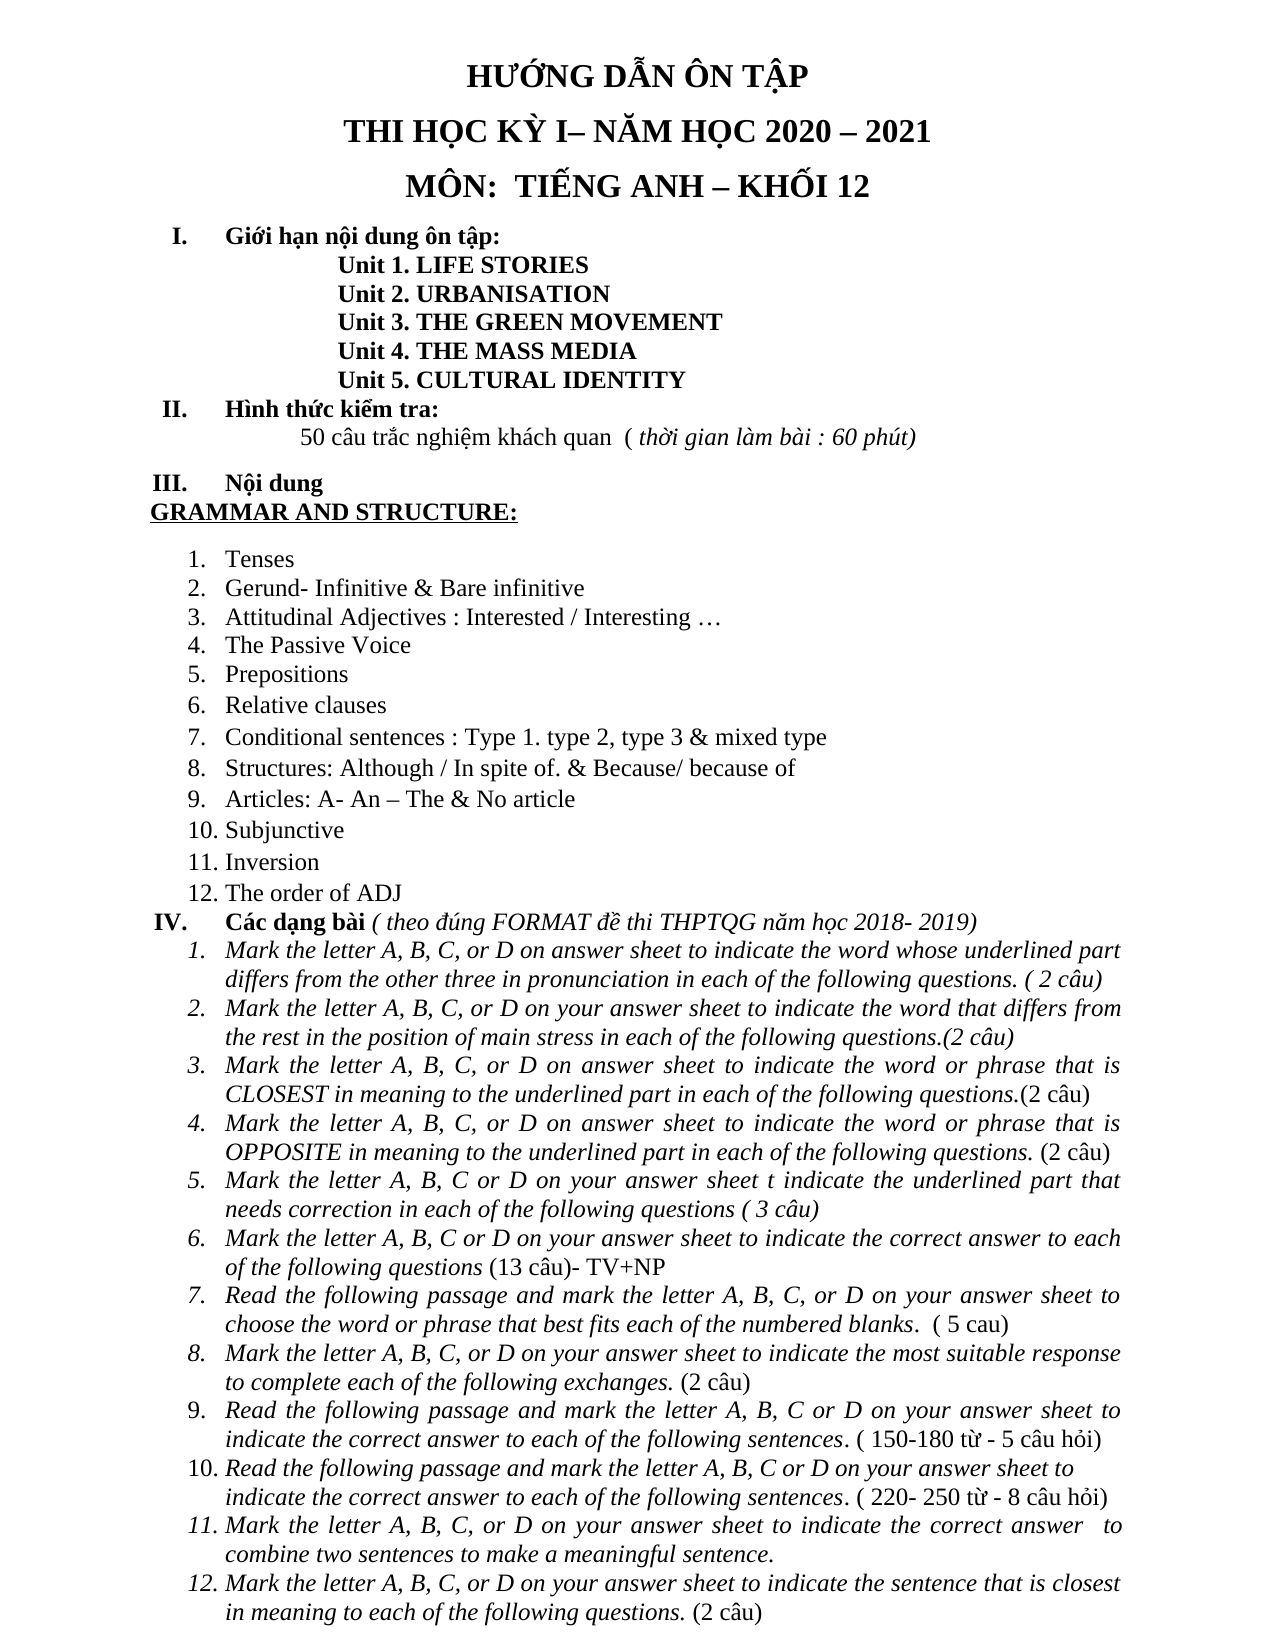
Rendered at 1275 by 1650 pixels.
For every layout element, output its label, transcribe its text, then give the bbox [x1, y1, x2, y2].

text HƯỚNG DẪN ÔN TẬP [150, 56, 1125, 94]
text Unit 4. THE MASS MEDIA [150, 336, 1125, 365]
list Mark the letter A, B, C or D on your answer sheet to indicate the correct answer to each of the following questions (13 câu)- TV+NP [187, 1223, 1125, 1281]
list Articles: A- An – The & No article [187, 782, 1125, 813]
list Nội dung [187, 468, 1125, 497]
list Attitudinal Adjectives : Interested / Interesting … [187, 602, 1125, 631]
text GRAMMAR AND STRUCTURE: [150, 497, 1125, 525]
list Mark the letter A, B, C, or D on answer sheet to indicate the word or phrase that is CLOSEST in meaning to the underlined part in each of the following questions.(2 câu) [187, 1051, 1125, 1108]
list Hình thức kiểm tra: [187, 394, 1125, 422]
text THI HỌC KỲ I– NĂM HỌC 2020 – 2021 [150, 111, 1125, 149]
list Mark the letter A, B, C, or D on your answer sheet to indicate the correct answer to combine two sentences to make a meaningful sentence. [187, 1511, 1125, 1568]
list Subjunctive [187, 813, 1125, 844]
list Mark the letter A, B, C, or D on answer sheet to indicate the word or phrase that is OPPOSITE in meaning to the underlined part in each of the following questions. (2 câu) [187, 1108, 1125, 1166]
list Prepositions [187, 659, 1125, 688]
text 50 câu trắc nghiệm khách quan ( thời gian làm bài : 60 phút) [300, 422, 1125, 451]
text Unit 2. URBANISATION [150, 279, 1125, 307]
text Unit 1. LIFE STORIES [150, 250, 1125, 279]
text Unit 3. THE GREEN MOVEMENT [150, 307, 1125, 336]
list Gerund- Infinitive & Bare infinitive [187, 573, 1125, 602]
list Mark the letter A, B, C, or D on your answer sheet to indicate the word that differs from the rest in the position of main stress in each of the following questions.(2 câu) [187, 993, 1125, 1051]
list Mark the letter A, B, C, or D on your answer sheet to indicate the most suitable response to complete each of the following exchanges. (2 câu) [187, 1338, 1125, 1396]
list Mark the letter A, B, C or D on your answer sheet t indicate the underlined part that needs correction in each of the following questions ( 3 câu) [187, 1166, 1125, 1223]
list The order of ADJ [187, 876, 1125, 907]
list Giới hạn nội dung ôn tập: [187, 221, 1125, 250]
list Inversion [187, 844, 1125, 876]
list Read the following passage and mark the letter A, B, C or D on your answer sheet to indicate the correct answer to each of the following sentences. ( 220- 250 từ - 8 câu hỏi) [187, 1453, 1125, 1511]
list Read the following passage and mark the letter A, B, C or D on your answer sheet to indicate the correct answer to each of the following sentences. ( 150-180 từ - 5 câu hỏi) [187, 1396, 1125, 1453]
list Structures: Although / In spite of. & Because/ because of [187, 751, 1125, 782]
text Unit 5. CULTURAL IDENTITY [150, 365, 1125, 394]
list The Passive Voice [187, 631, 1125, 659]
list Mark the letter A, B, C, or D on answer sheet to indicate the word whose underlined part differs from the other three in pronunciation in each of the following questions. ( 2 câu) [187, 936, 1125, 993]
list Relative clauses [187, 688, 1125, 719]
list Mark the letter A, B, C, or D on your answer sheet to indicate the sentence that is closest in meaning to each of the following questions. (2 câu) [187, 1568, 1125, 1626]
text MÔN: TIẾNG ANH – KHỐI 12 [150, 166, 1125, 204]
list Conditional sentences : Type 1. type 2, type 3 & mixed type [187, 719, 1125, 751]
list Tenses [187, 544, 1125, 573]
list Read the following passage and mark the letter A, B, C, or D on your answer sheet to choose the word or phrase that best fits each of the numbered blanks. ( 5 cau) [187, 1281, 1125, 1338]
list Các dạng bài ( theo đúng FORMAT đề thi THPTQG năm học 2018- 2019) [187, 907, 1125, 936]
